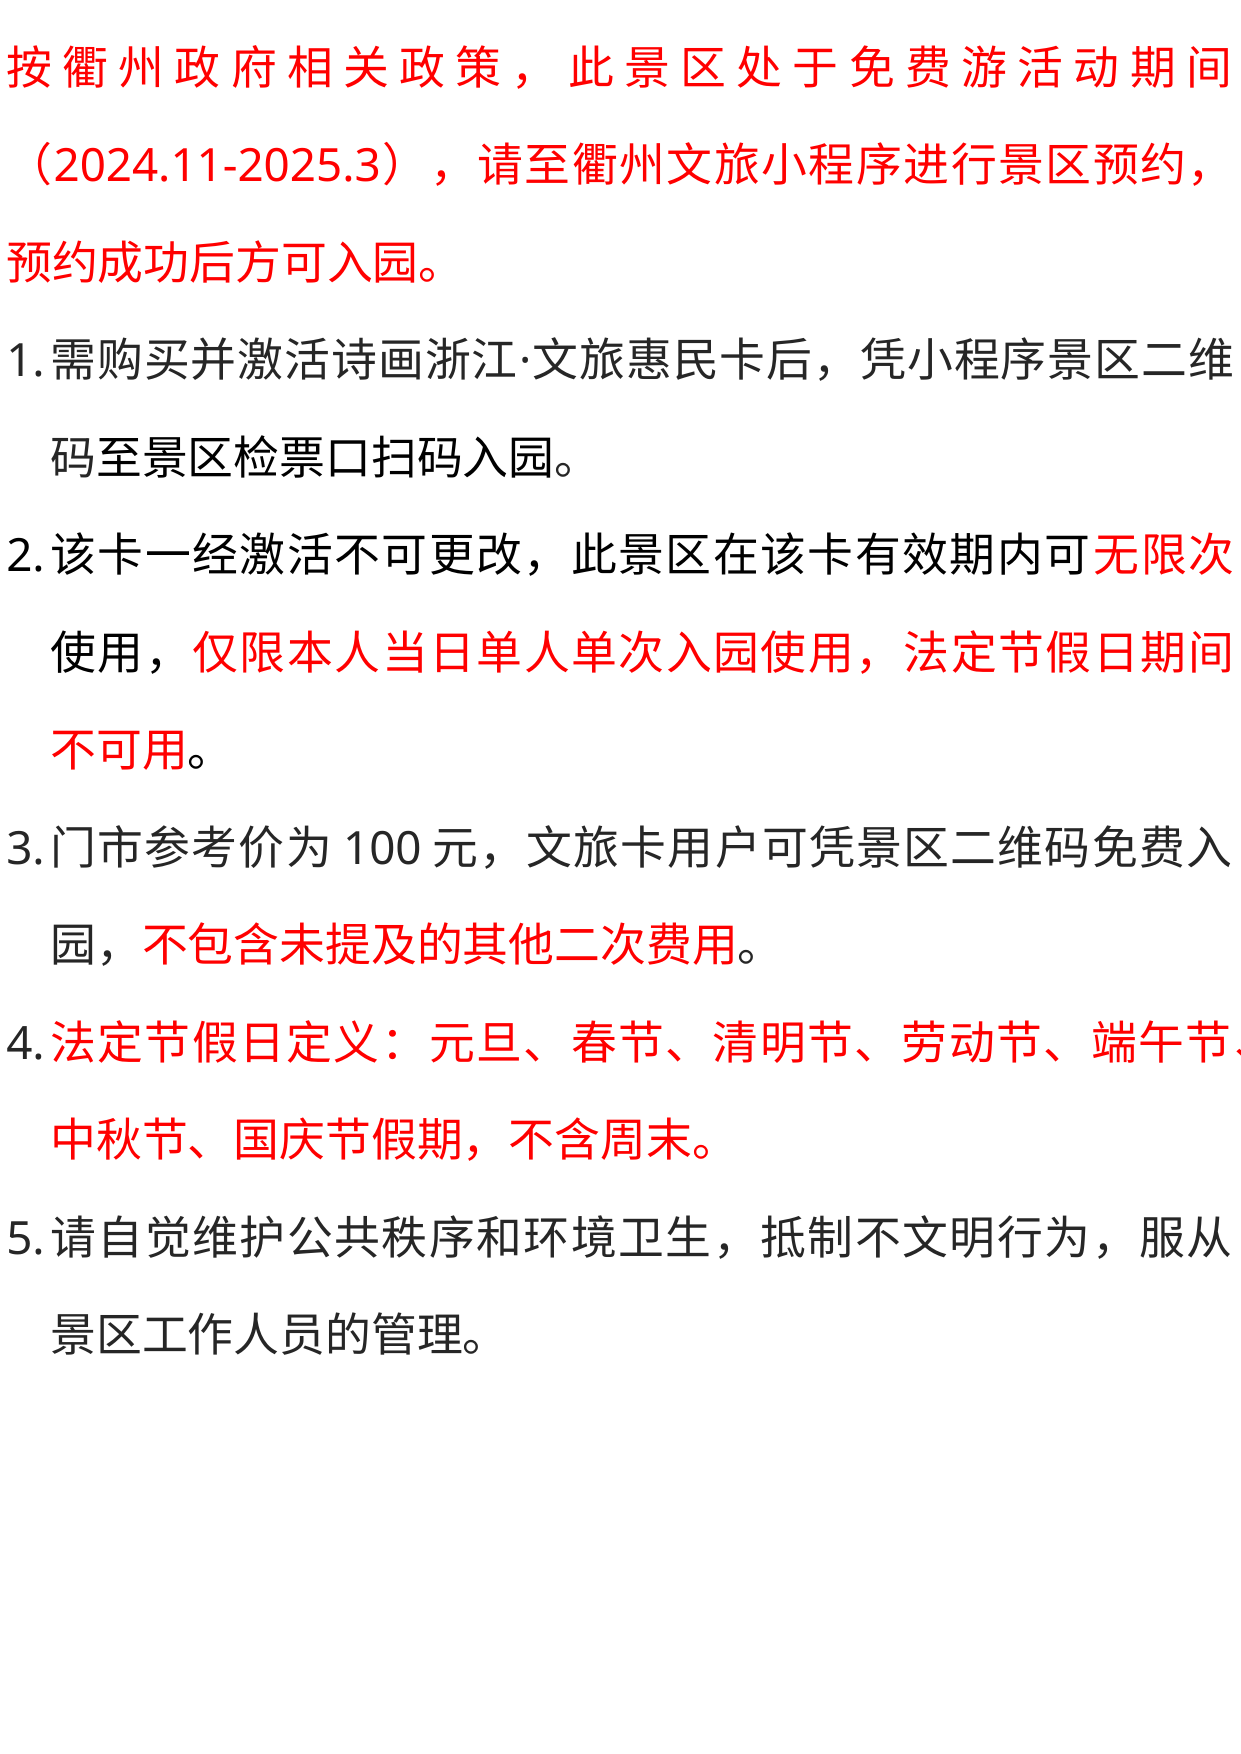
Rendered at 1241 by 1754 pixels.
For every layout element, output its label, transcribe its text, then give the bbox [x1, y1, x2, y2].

list 门市参考价为100元，文旅卡用户可凭景区二维码免费入园，不包含未提及的其他二次费用。 [6, 796, 1234, 991]
list 请自觉维护公共秩序和环境卫生，抵制不文明行为，服从景区工作人员的管理。 [6, 1186, 1234, 1381]
list 需购买并激活诗画浙江·文旅惠民卡后，凭小程序景区二维码至景区检票口扫码入园。 [6, 308, 1234, 503]
list 法定节假日定义：元旦、春节、清明节、劳动节、端午节、中秋节、国庆节假期，不含周末。 [6, 991, 1234, 1186]
text 按衢州政府相关政策，此景区处于免费游活动期间（2024.11-2025.3），请至衢州文旅小程序进行景区预约，预约成功后方可入园。 [6, 16, 1234, 308]
list 该卡一经激活不可更改，此景区在该卡有效期内可无限次使用，仅限本人当日单人单次入园使用，法定节假日期间不可用。 [6, 503, 1234, 796]
